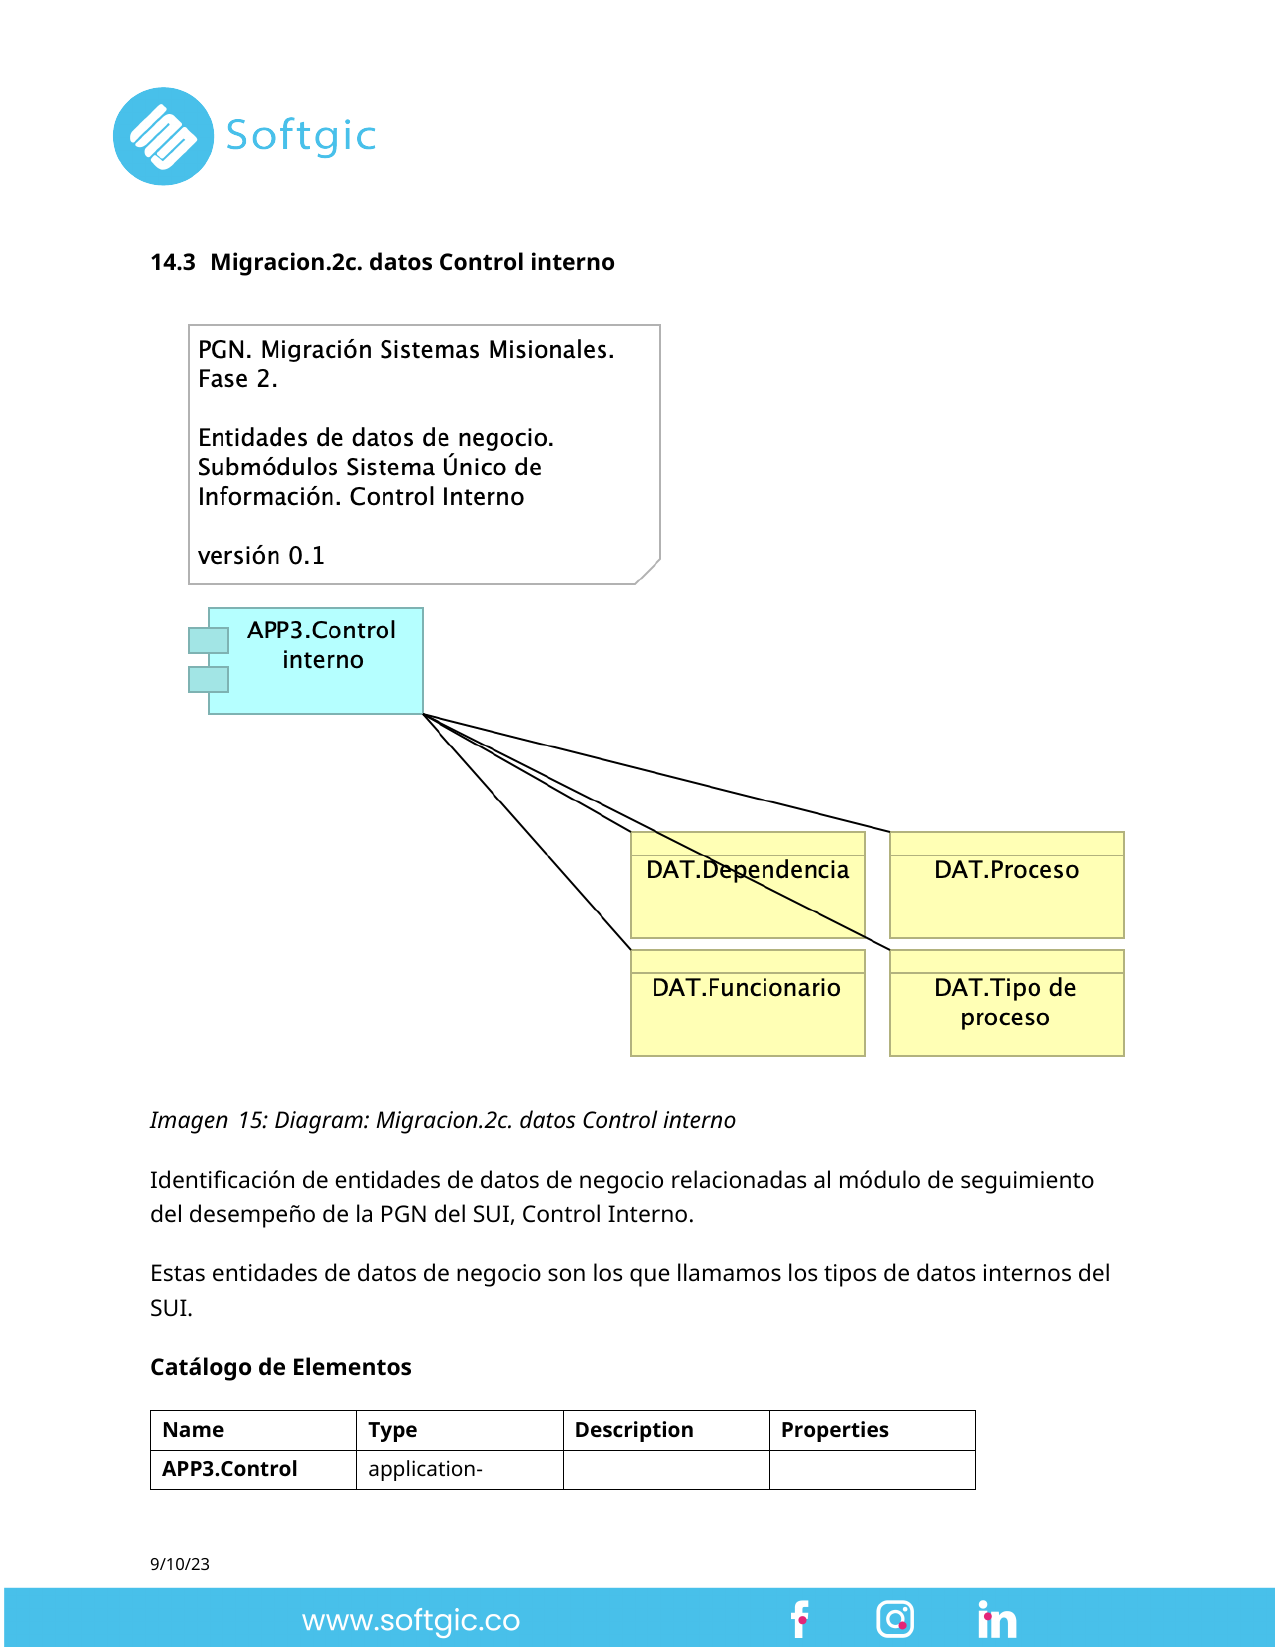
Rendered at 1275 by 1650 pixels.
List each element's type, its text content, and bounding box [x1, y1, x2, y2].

table_header Type [357, 1411, 563, 1450]
table_cell application-component [357, 1451, 563, 1489]
table_cell APP3.Control interno [151, 1451, 356, 1489]
text Imagen 15: Diagram: Migracion.2c. datos Control interno [150, 1104, 1125, 1135]
table_cell [564, 1451, 769, 1489]
table_header Description [564, 1411, 769, 1450]
subtitle Catálogo de Elementos [150, 1351, 1125, 1382]
subtitle Migracion.2c. datos Control interno [150, 246, 1125, 277]
text Estas entidades de datos de negocio son los que llamamos los tipos de datos internos del SUI. [150, 1257, 1125, 1323]
table_header Name [151, 1411, 356, 1450]
text Identificación de entidades de datos de negocio relacionadas al módulo de seguimiento del desempeño de la PGN del SUI, Control Interno. [150, 1163, 1125, 1229]
table_cell [770, 1451, 975, 1489]
table_header Properties [770, 1411, 975, 1450]
picture [4, 0, 1275, 1647]
